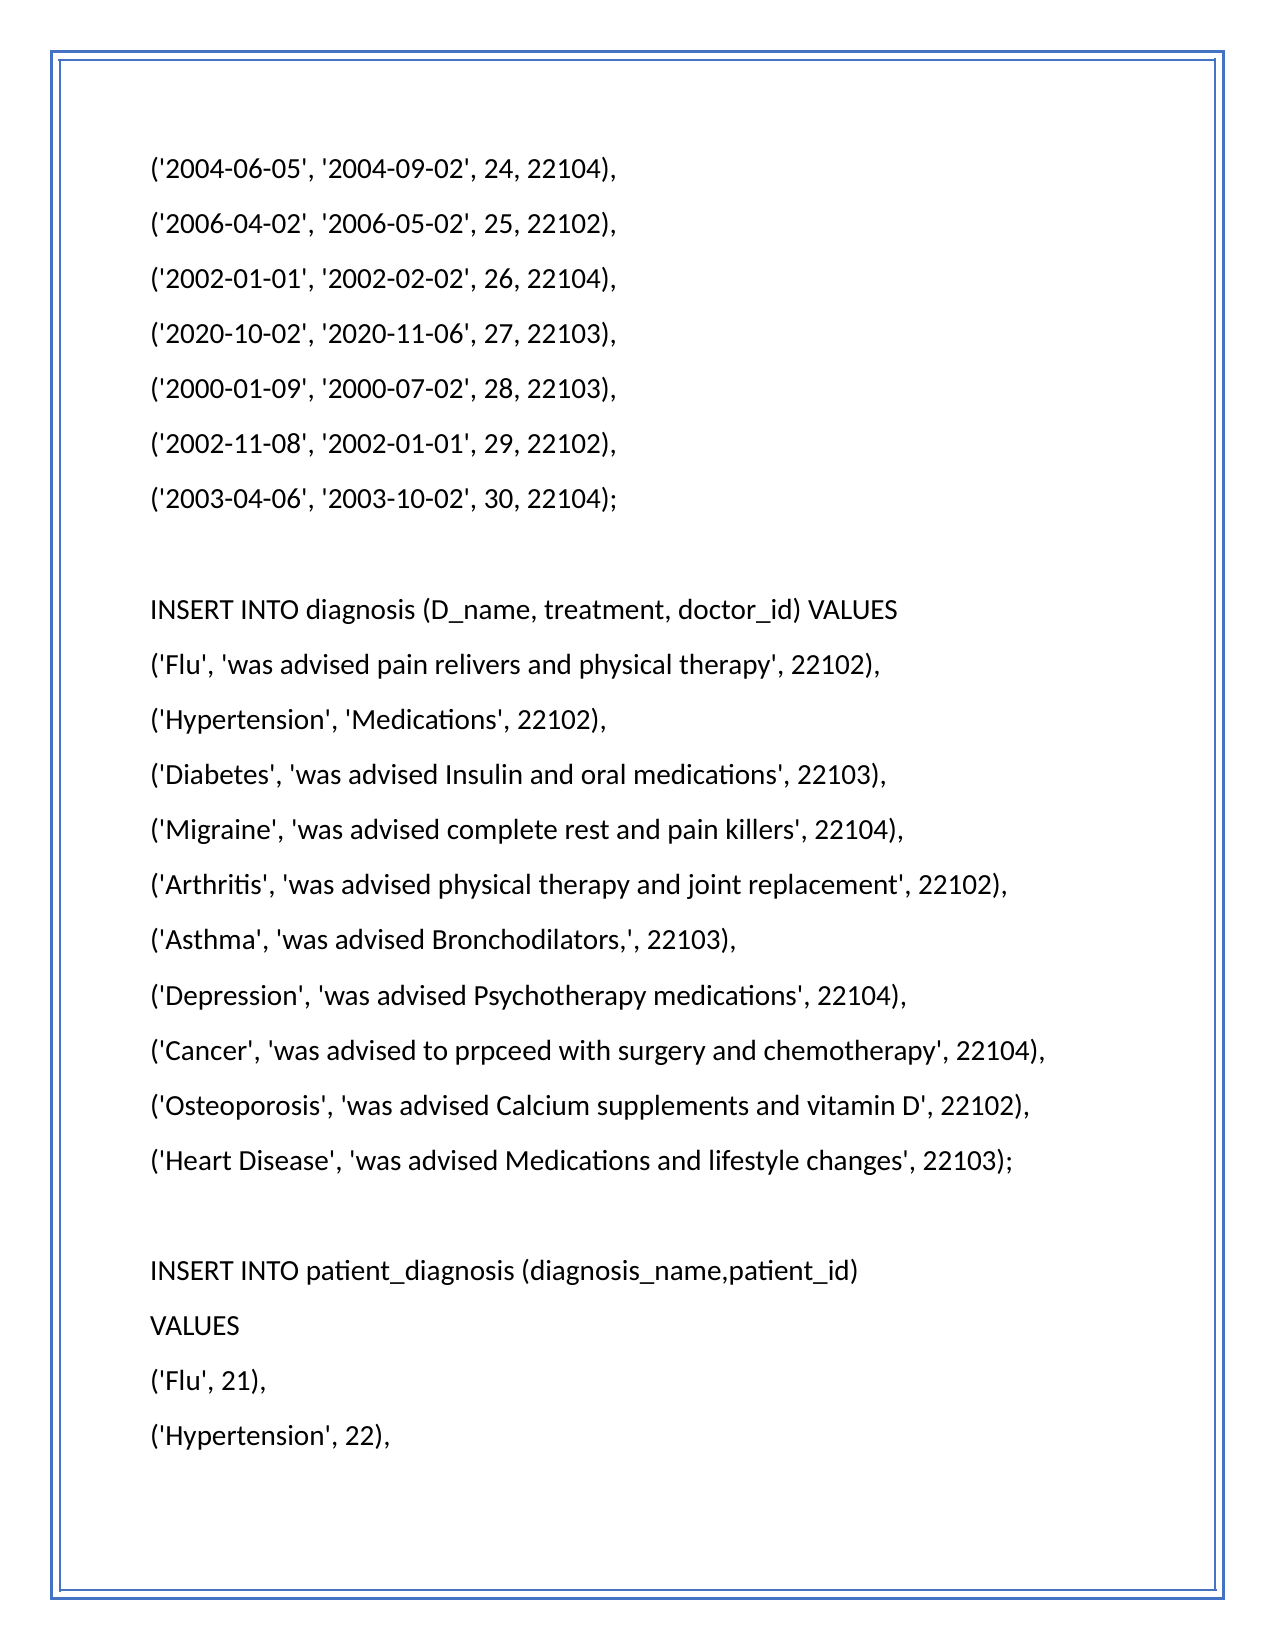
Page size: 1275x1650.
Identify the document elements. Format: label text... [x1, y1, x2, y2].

text ('Migraine', 'was advised complete rest and pain killers', 22104), [150, 811, 1125, 847]
text ('Flu', 'was advised pain relivers and physical therapy', 22102), [150, 646, 1125, 682]
text ('2006-04-02', '2006-05-02', 25, 22102), [150, 205, 1125, 241]
text ('Diabetes', 'was advised Insulin and oral medications', 22103), [150, 756, 1125, 792]
text ('Heart Disease', 'was advised Medications and lifestyle changes', 22103); [150, 1142, 1125, 1177]
text ('2002-01-01', '2002-02-02', 26, 22104), [150, 260, 1125, 296]
text ('Hypertension', 22), [150, 1417, 1125, 1453]
text ('Asthma', 'was advised Bronchodilators,', 22103), [150, 921, 1125, 957]
text ('2000-01-09', '2000-07-02', 28, 22103), [150, 370, 1125, 406]
text ('2004-06-05', '2004-09-02', 24, 22104), [150, 150, 1125, 186]
text ('Hypertension', 'Medications', 22102), [150, 701, 1125, 737]
text ('2003-04-06', '2003-10-02', 30, 22104); [150, 481, 1125, 516]
text ('Flu', 21), [150, 1362, 1125, 1398]
text ('Arthritis', 'was advised physical therapy and joint replacement', 22102), [150, 866, 1125, 902]
text INSERT INTO patient_diagnosis (diagnosis_name,patient_id) [150, 1252, 1125, 1288]
text ('2002-11-08', '2002-01-01', 29, 22102), [150, 426, 1125, 461]
text ('Osteoporosis', 'was advised Calcium supplements and vitamin D', 22102), [150, 1087, 1125, 1122]
text VALUES [150, 1307, 1125, 1343]
text ('Depression', 'was advised Psychotherapy medications', 22104), [150, 977, 1125, 1012]
text INSERT INTO diagnosis (D_name, treatment, doctor_id) VALUES [150, 591, 1125, 626]
text ('2020-10-02', '2020-11-06', 27, 22103), [150, 315, 1125, 351]
text ('Cancer', 'was advised to prpceed with surgery and chemotherapy', 22104), [150, 1032, 1125, 1067]
